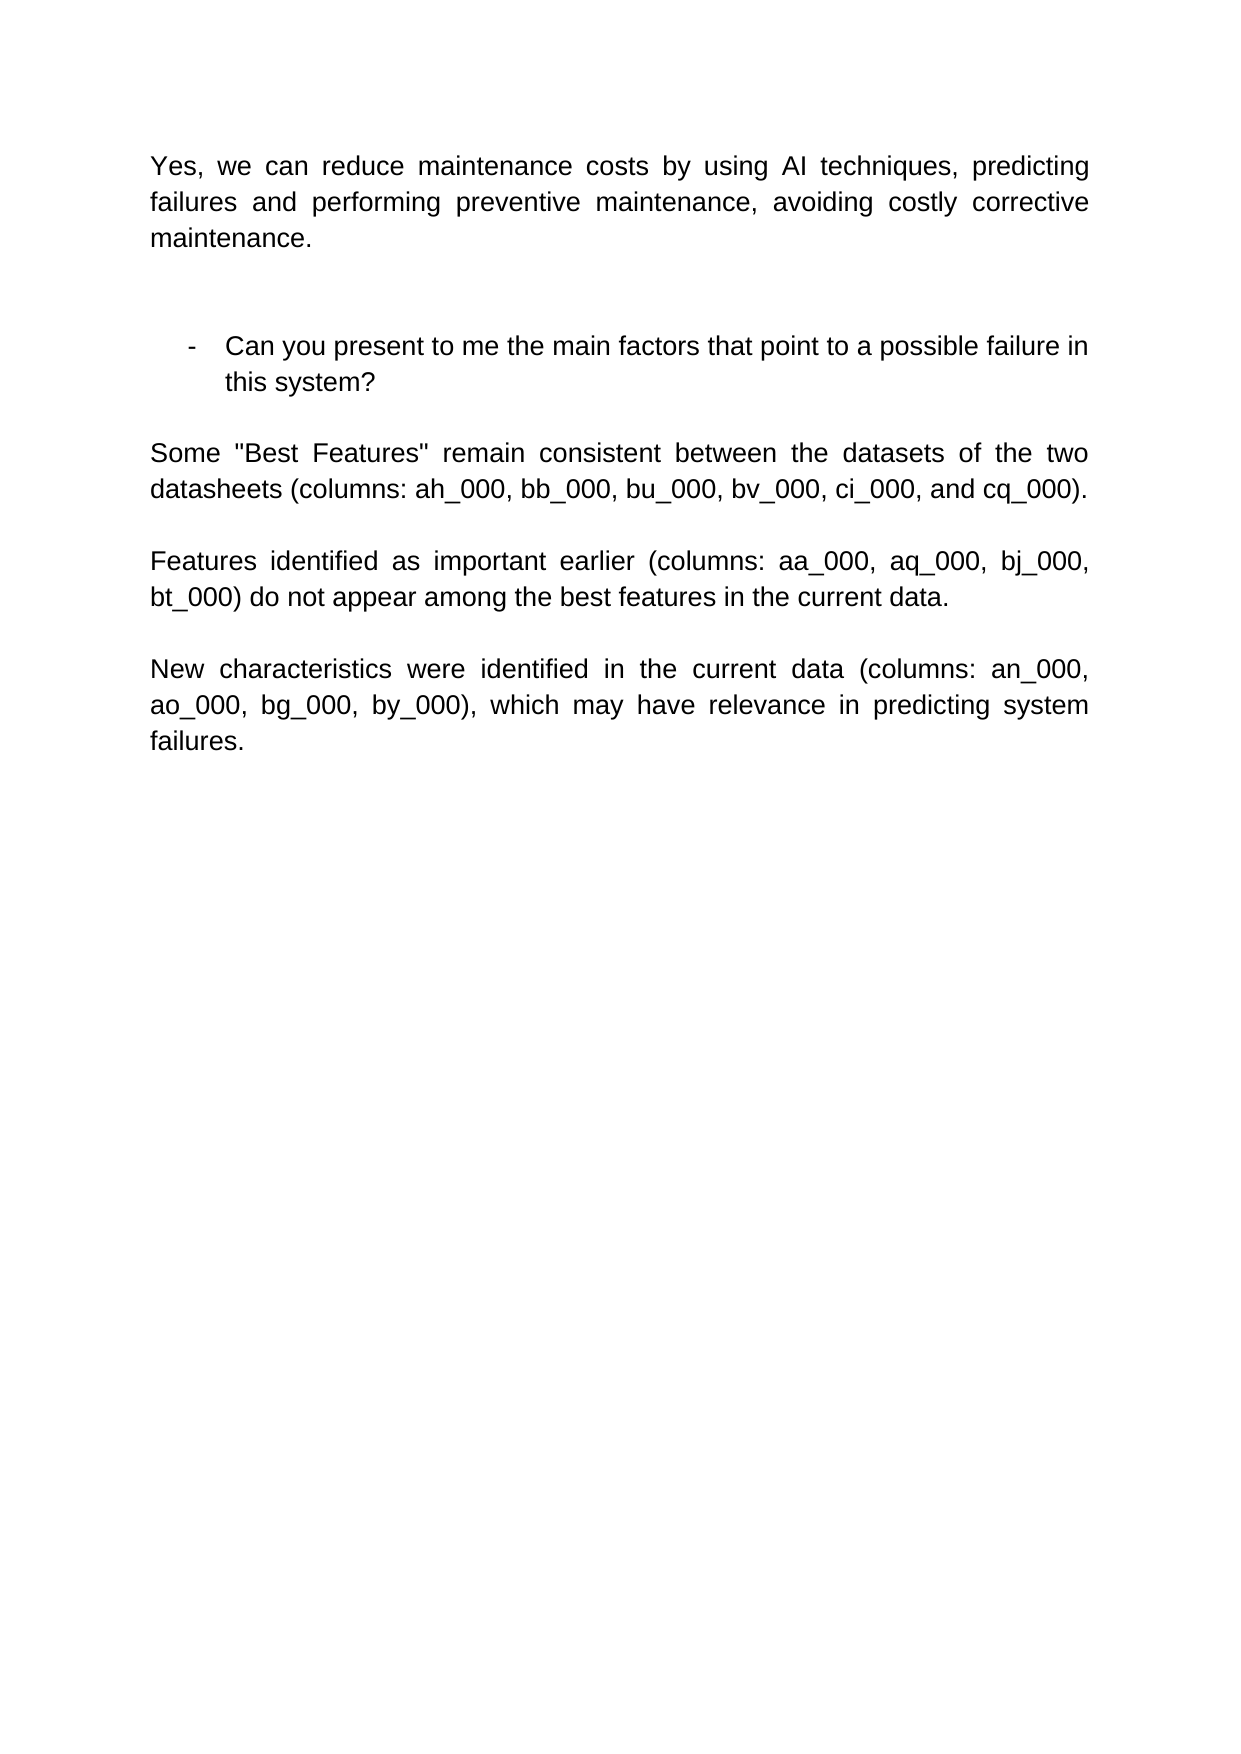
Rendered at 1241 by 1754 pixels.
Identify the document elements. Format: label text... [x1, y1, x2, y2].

text Some "Best Features" remain consistent between the datasets of the two datasheets (columns: ah_000, bb_000, bu_000, bv_000, ci_000, and cq_000). [150, 437, 1090, 505]
text Features identified as important earlier (columns: aa_000, aq_000, bj_000, bt_000) do not appear among the best features in the current data. [150, 545, 1090, 612]
text Yes, we can reduce maintenance costs by using AI techniques, predicting failures and performing preventive maintenance, avoiding costly corrective maintenance. [150, 150, 1090, 253]
list Can you present to me the main factors that point to a possible failure in this system? [187, 330, 1090, 397]
text New characteristics were identified in the current data (columns: an_000, ao_000, bg_000, by_000), which may have relevance in predicting system failures. [150, 653, 1090, 756]
